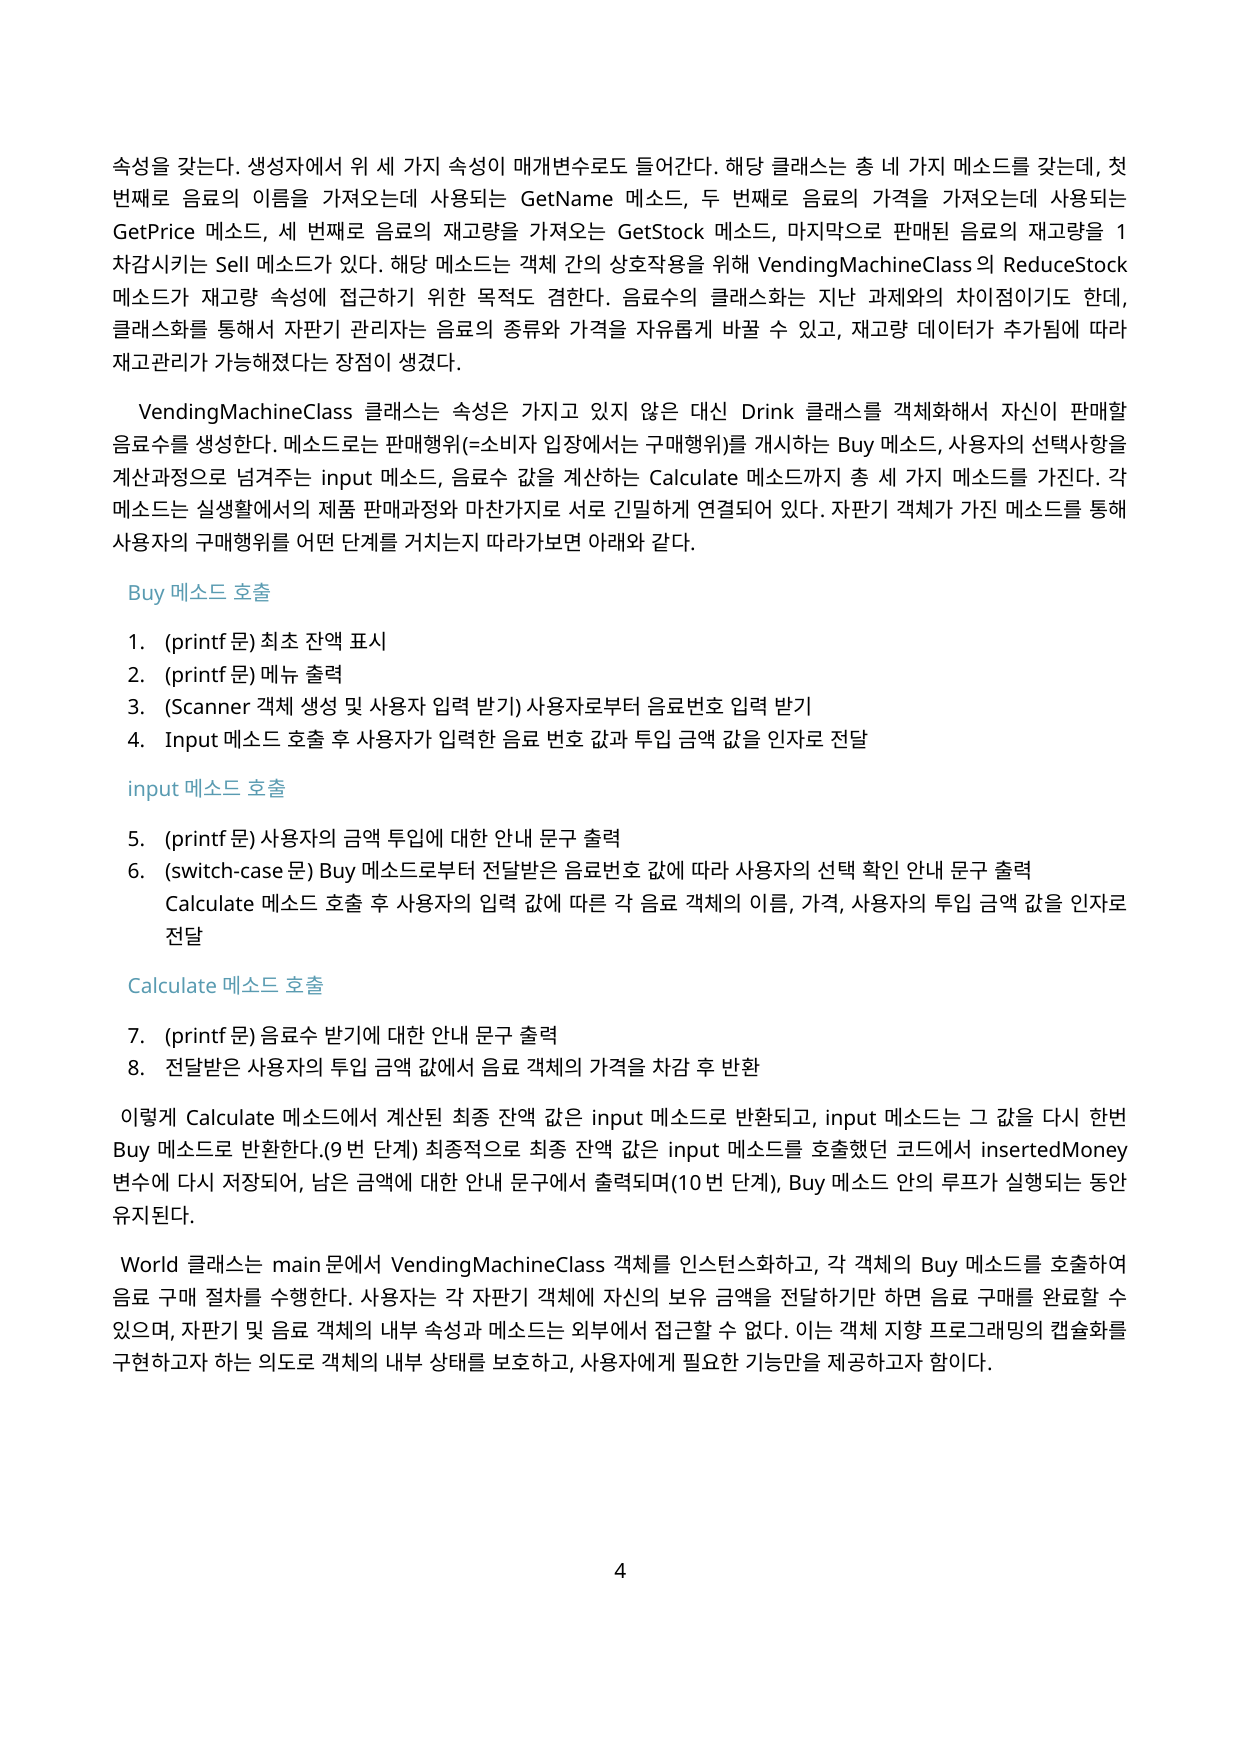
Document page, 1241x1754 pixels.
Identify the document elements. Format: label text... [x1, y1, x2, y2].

list (printf문) 메뉴 출력 [127, 658, 1128, 688]
list 전달받은 사용자의 투입 금액 값에서 음료 객체의 가격을 차감 후 반환 [127, 1052, 1128, 1082]
text World 클래스는 main문에서 VendingMachineClass 객체를 인스턴스화하고, 각 객체의 Buy 메소드를 호출하여 음료 구매 절차를 수행한다. 사용자는 각 자판기 객체에 자신의 보유 금액을 전달하기만 하면 음료 구매를 완료할 수 있으며, 자판기 및 음료 객체의 내부 속성과 메소드는 외부에서 접근할 수 없다. 이는 객체 지향 프로그래밍의 캡슐화를 구현하고자 하는 의도로 객체의 내부 상태를 보호하고, 사용자에게 필요한 기능만을 제공하고자 함이다. [112, 1248, 1128, 1377]
list (printf문) 사용자의 금액 투입에 대한 안내 문구 출력 [127, 822, 1128, 852]
text Calculate 메소드 호출 [112, 969, 1128, 1000]
list (switch-case문) Buy 메소드로부터 전달받은 음료번호 값에 따라 사용자의 선택 확인 안내 문구 출력 [127, 855, 1128, 885]
list (printf문) 음료수 받기에 대한 안내 문구 출력 [127, 1019, 1128, 1049]
text input 메소드 호출 [127, 773, 1128, 803]
list (printf문) 최초 잔액 표시 [127, 625, 1128, 656]
text VendingMachineClass 클래스는 속성은 가지고 있지 않은 대신 Drink 클래스를 객체화해서 자신이 판매할 음료수를 생성한다. 메소드로는 판매행위(=소비자 입장에서는 구매행위)를 개시하는 Buy 메소드, 사용자의 선택사항을 계산과정으로 넘겨주는 input 메소드, 음료수 값을 계산하는 Calculate 메소드까지 총 세 가지 메소드를 가진다. 각 메소드는 실생활에서의 제품 판매과정와 마찬가지로 서로 긴밀하게 연결되어 있다. 자판기 객체가 가진 메소드를 통해 사용자의 구매행위를 어떤 단계를 거치는지 따라가보면 아래와 같다. [112, 396, 1128, 557]
text 이렇게 Calculate 메소드에서 계산된 최종 잔액 값은 input 메소드로 반환되고, input 메소드는 그 값을 다시 한번 Buy 메소드로 반환한다.(9번 단계) 최종적으로 최종 잔액 값은 input 메소드를 호출했던 코드에서 insertedMoney 변수에 다시 저장되어, 남은 금액에 대한 안내 문구에서 출력되며(10번 단계), Buy 메소드 안의 루프가 실행되는 동안 유지된다. [112, 1101, 1128, 1229]
list Input 메소드 호출 후 사용자가 입력한 음료 번호 값과 투입 금액 값을 인자로 전달 [127, 723, 1128, 754]
list Calculate 메소드 호출 후 사용자의 입력 값에 따른 각 음료 객체의 이름, 가격, 사용자의 투입 금액 값을 인자로 전달 [165, 887, 1128, 950]
text Buy 메소드 호출 [112, 576, 1128, 606]
list (Scanner 객체 생성 및 사용자 입력 받기) 사용자로부터 음료번호 입력 받기 [127, 691, 1128, 721]
